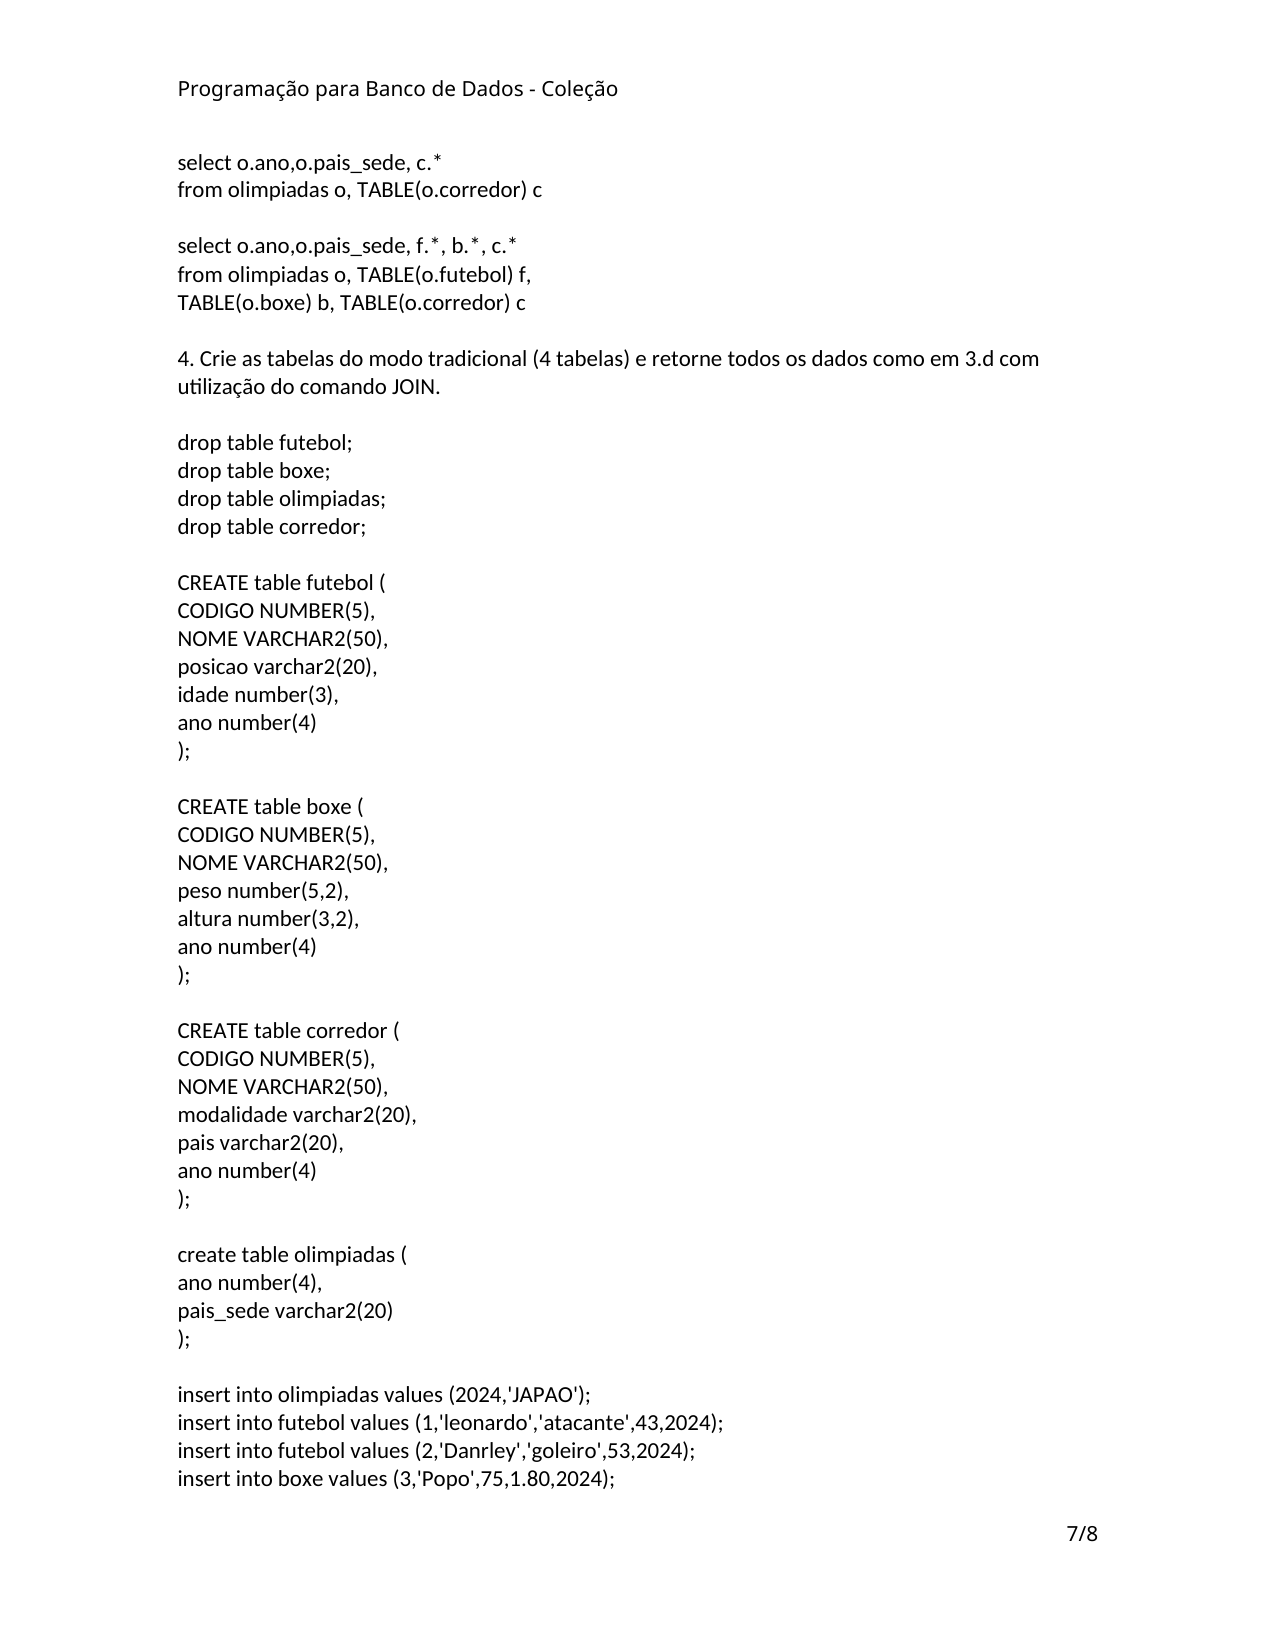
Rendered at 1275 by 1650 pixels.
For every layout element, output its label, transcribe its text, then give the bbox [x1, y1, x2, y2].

text select o.ano,o.pais_sede, f.*, b.*, c.* [177, 232, 1098, 260]
text from olimpiadas o, TABLE(o.futebol) f, [177, 260, 1098, 288]
text select o.ano,o.pais_sede, c.* [177, 148, 1098, 176]
text ); [177, 736, 1098, 764]
text modalidade varchar2(20), [177, 1100, 1098, 1128]
text from olimpiadas o, TABLE(o.corredor) c [177, 176, 1098, 204]
text drop table futebol; [177, 428, 1098, 456]
text ano number(4) [177, 932, 1098, 960]
text NOME VARCHAR2(50), [177, 624, 1098, 652]
text ano number(4) [177, 1156, 1098, 1184]
text NOME VARCHAR2(50), [177, 848, 1098, 876]
text CREATE table boxe ( [177, 792, 1098, 820]
text insert into boxe values (3,'Popo',75,1.80,2024); [177, 1464, 1098, 1493]
text TABLE(o.boxe) b, TABLE(o.corredor) c [177, 288, 1098, 316]
text drop table olimpiadas; [177, 484, 1098, 512]
text create table olimpiadas ( [177, 1240, 1098, 1268]
text posicao varchar2(20), [177, 652, 1098, 680]
text CODIGO NUMBER(5), [177, 820, 1098, 848]
text insert into futebol values (2,'Danrley','goleiro',53,2024); [177, 1437, 1098, 1464]
text ); [177, 960, 1098, 988]
text peso number(5,2), [177, 876, 1098, 904]
text pais varchar2(20), [177, 1128, 1098, 1156]
text insert into futebol values (1,'leonardo','atacante',43,2024); [177, 1408, 1098, 1437]
text idade number(3), [177, 680, 1098, 708]
text drop table boxe; [177, 456, 1098, 484]
text 4. Crie as tabelas do modo tradicional (4 tabelas) e retorne todos os dados como em 3.d com utilização do comando JOIN. [177, 344, 1098, 400]
text drop table corredor; [177, 512, 1098, 540]
text altura number(3,2), [177, 904, 1098, 932]
text CODIGO NUMBER(5), [177, 596, 1098, 624]
text ano number(4), [177, 1268, 1098, 1296]
text pais_sede varchar2(20) [177, 1296, 1098, 1324]
text NOME VARCHAR2(50), [177, 1072, 1098, 1100]
text insert into olimpiadas values (2024,'JAPAO'); [177, 1381, 1098, 1408]
text CODIGO NUMBER(5), [177, 1044, 1098, 1072]
text CREATE table futebol ( [177, 568, 1098, 596]
text ); [177, 1324, 1098, 1352]
text ano number(4) [177, 708, 1098, 736]
text CREATE table corredor ( [177, 1016, 1098, 1044]
text ); [177, 1184, 1098, 1212]
